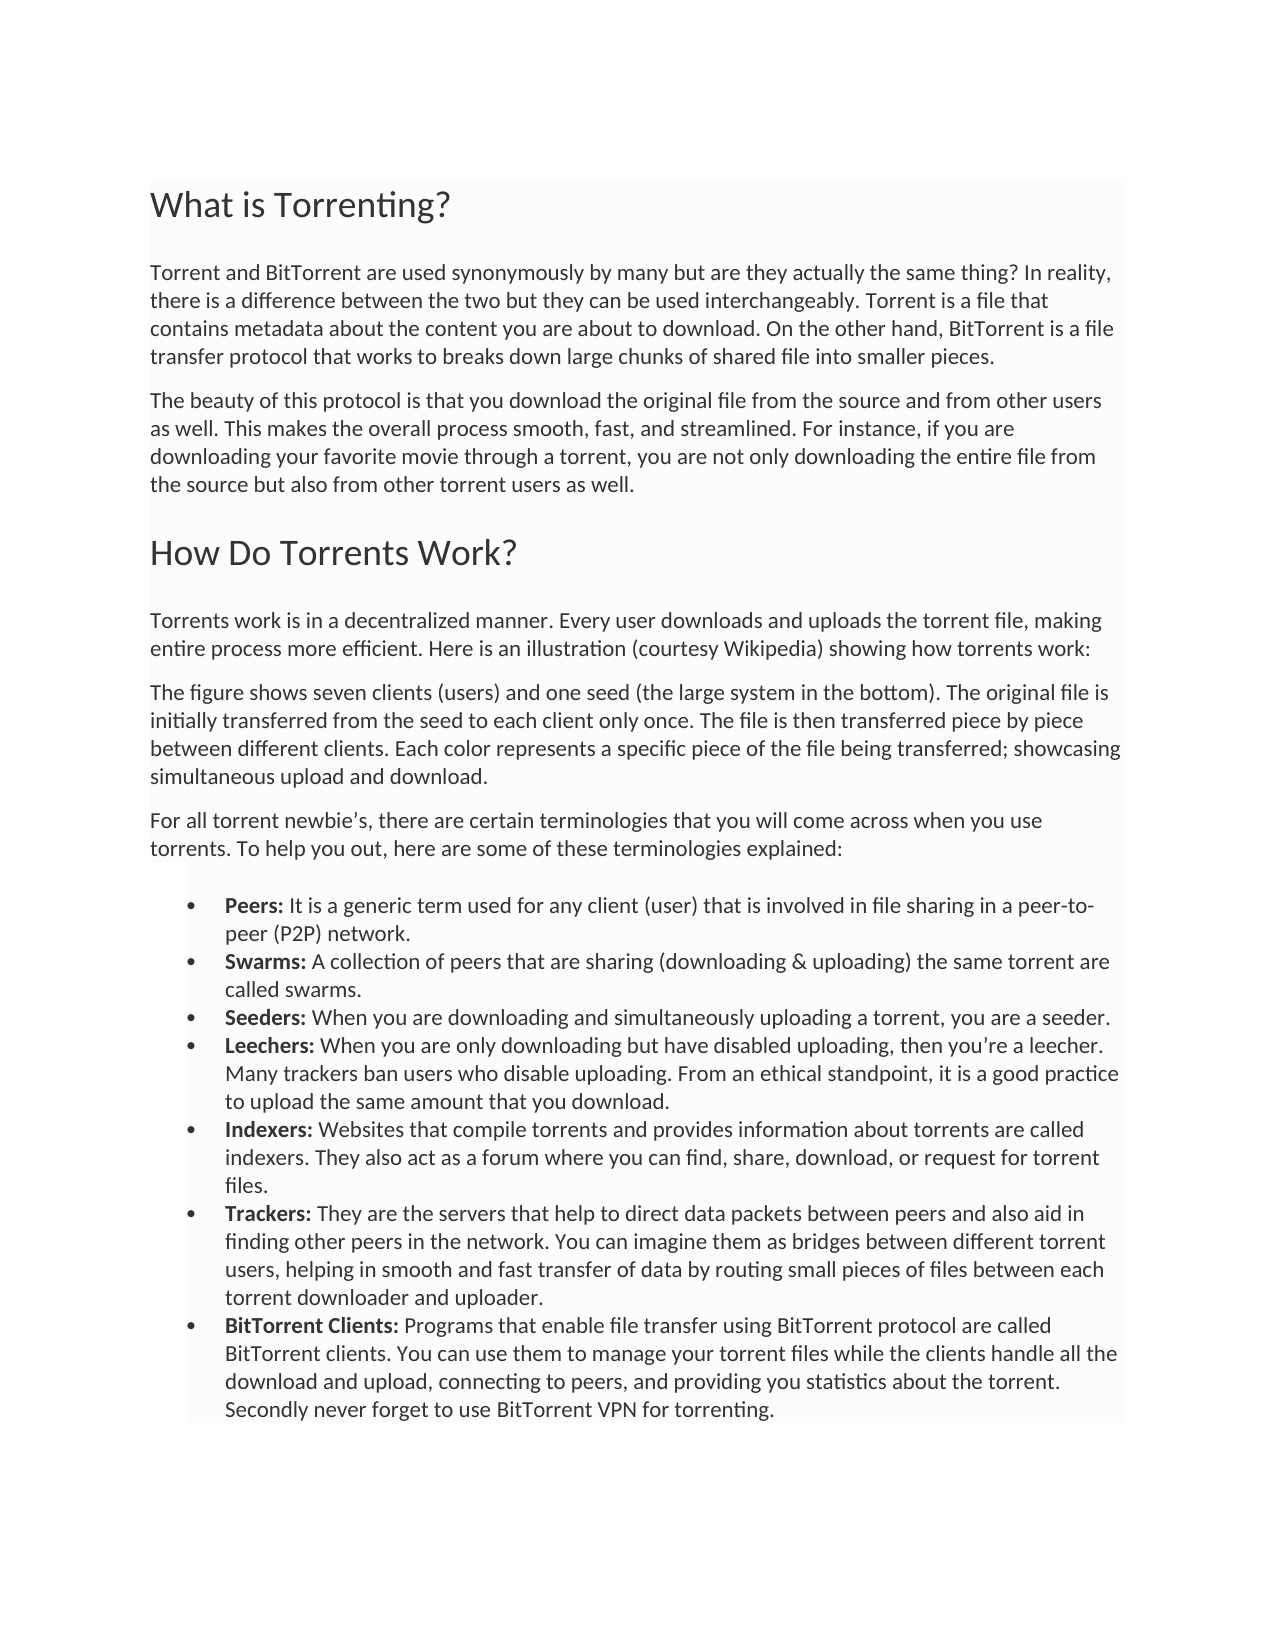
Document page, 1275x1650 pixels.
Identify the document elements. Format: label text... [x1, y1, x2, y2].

text Torrents work is in a decentralized manner. Every user downloads and uploads the torrent file, making entire process more efficient. Here is an illustration (courtesy Wikipedia) showing how torrents work: [150, 606, 1125, 662]
text For all torrent newbie’s, there are certain terminologies that you will come across when you use torrents. To help you out, here are some of these terminologies explained: [150, 806, 1125, 862]
subtitle What is Torrenting? [150, 181, 1125, 227]
list Seeders: When you are downloading and simultaneously uploading a torrent, you are a seeder. [187, 1003, 1125, 1031]
list Trackers: They are the servers that help to direct data packets between peers and also aid in finding other peers in the network. You can imagine them as bridges between different torrent users, helping in smooth and fast transfer of data by routing small pieces of files between each torrent downloader and uploader. [187, 1199, 1125, 1311]
list Indexers: Websites that compile torrents and provides information about torrents are called indexers. They also act as a forum where you can find, share, download, or request for torrent files. [187, 1115, 1125, 1199]
text Torrent and BitTorrent are used synonymously by many but are they actually the same thing? In reality, there is a difference between the two but they can be used interchangeably. Torrent is a file that contains metadata about the content you are about to download. On the other hand, BitTorrent is a file transfer protocol that works to breaks down large chunks of shared file into smaller pieces. [150, 258, 1125, 370]
list Leechers: When you are only downloading but have disabled uploading, then you’re a leecher. Many trackers ban users who disable uploading. From an ethical standpoint, it is a good practice to upload the same amount that you download. [187, 1031, 1125, 1115]
text The beauty of this protocol is that you download the original file from the source and from other users as well. This makes the overall process smooth, fast, and streamlined. For instance, if you are downloading your favorite movie through a torrent, you are not only downloading the entire file from the source but also from other torrent users as well. [150, 386, 1125, 498]
list Peers: It is a generic term used for any client (user) that is involved in file sharing in a peer-to-peer (P2P) network. [187, 891, 1125, 947]
subtitle How Do Torrents Work? [150, 529, 1125, 575]
list BitTorrent Clients: Programs that enable file transfer using BitTorrent protocol are called BitTorrent clients. You can use them to manage your torrent files while the clients handle all the download and upload, connecting to peers, and providing you statistics about the torrent. Secondly never forget to use BitTorrent VPN for torrenting. [187, 1311, 1125, 1423]
list Swarms: A collection of peers that are sharing (downloading & uploading) the same torrent are called swarms. [187, 947, 1125, 1003]
text The figure shows seven clients (users) and one seed (the large system in the bottom). The original file is initially transferred from the seed to each client only once. The file is then transferred piece by piece between different clients. Each color represents a specific piece of the file being transferred; showcasing simultaneous upload and download. [150, 678, 1125, 790]
